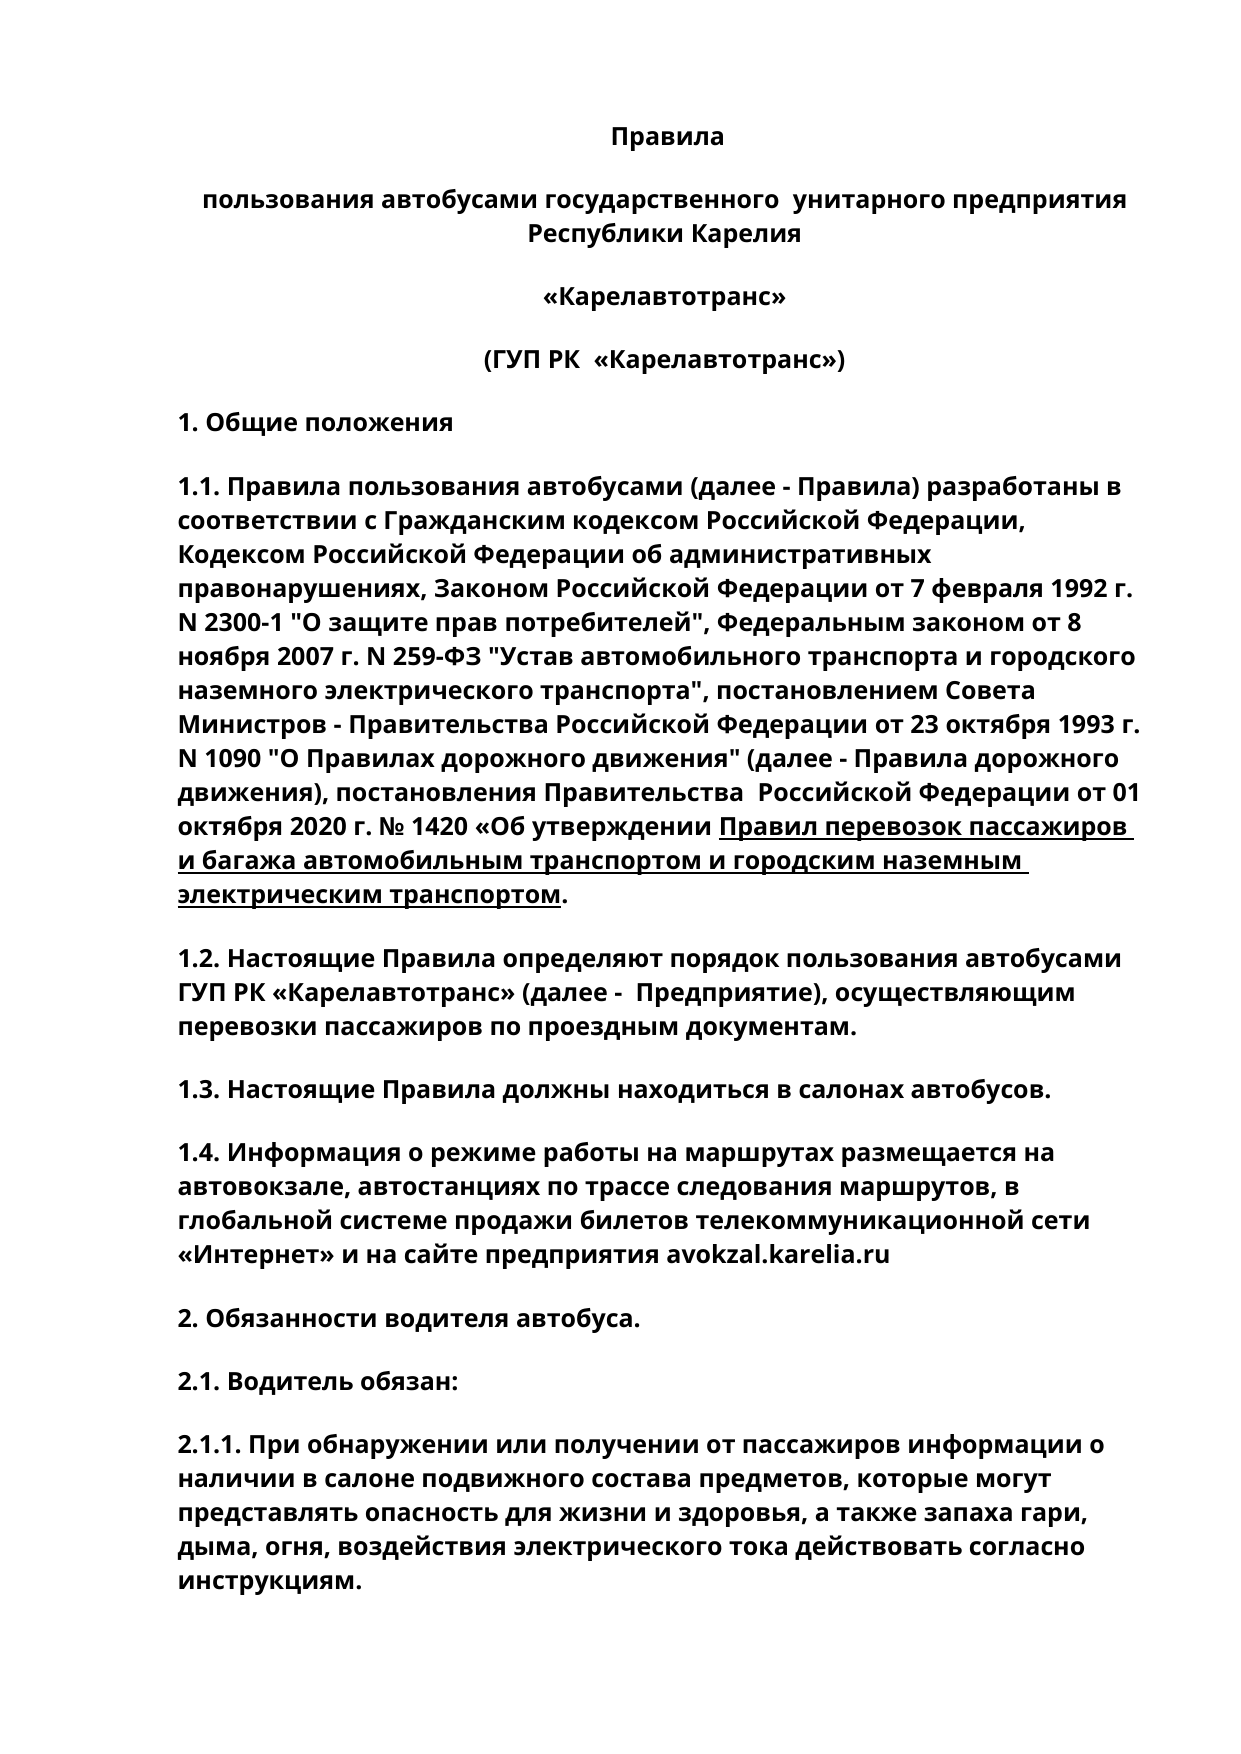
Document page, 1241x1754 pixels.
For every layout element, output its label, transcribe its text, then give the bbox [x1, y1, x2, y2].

text 1.1. Правила пользования автобусами (далее - Правила) разработаны в соответствии с Гражданским кодексом Российской Федерации, Кодексом Российской Федерации об административных правонарушениях, Законом Российской Федерации от 7 февраля 1992 г. N 2300-1 "О защите прав потребителей", Федеральным законом от 8 ноября 2007 г. N 259-ФЗ "Устав автомобильного транспорта и городского наземного электрического транспорта", постановлением Совета Министров - Правительства Российской Федерации от 23 октября 1993 г. N 1090 "О Правилах дорожного движения" (далее - Правила дорожного движения), постановления Правительства Российской Федерации от 01 октября 2020 г. № 1420 «Об утверждении Правил перевозок пассажиров и багажа автомобильным транспортом и городским наземным электрическим транспортом. [177, 468, 1152, 911]
text 1.3. Настоящие Правила должны находиться в салонах автобусов. [177, 1072, 1152, 1106]
text (ГУП РК «Карелавтотранс») [177, 342, 1152, 376]
text 1. Общие положения [177, 405, 1152, 439]
text 2. Обязанности водителя автобуса. [177, 1300, 1152, 1334]
text Правила [177, 118, 1152, 152]
text 2.1.1. При обнаружении или получении от пассажиров информации о наличии в салоне подвижного состава предметов, которые могут представлять опасность для жизни и здоровья, а также запаха гари, дыма, огня, воздействия электрического тока действовать согласно инструкциям. [177, 1427, 1152, 1597]
text пользования автобусами государственного унитарного предприятия Республики Карелия [177, 181, 1152, 249]
text 2.1. Водитель обязан: [177, 1363, 1152, 1398]
text 1.4. Информация о режиме работы на маршрутах размещается на автовокзале, автостанциях по трассе следования маршрутов, в глобальной системе продажи билетов телекоммуникационной сети «Интернет» и на сайте предприятия avokzal.karelia.ru [177, 1135, 1152, 1271]
text «Карелавтотранс» [177, 279, 1152, 313]
text 1.2. Настоящие Правила определяют порядок пользования автобусами ГУП РК «Карелавтотранс» (далее - Предприятие), осуществляющим перевозки пассажиров по проездным документам. [177, 940, 1152, 1042]
